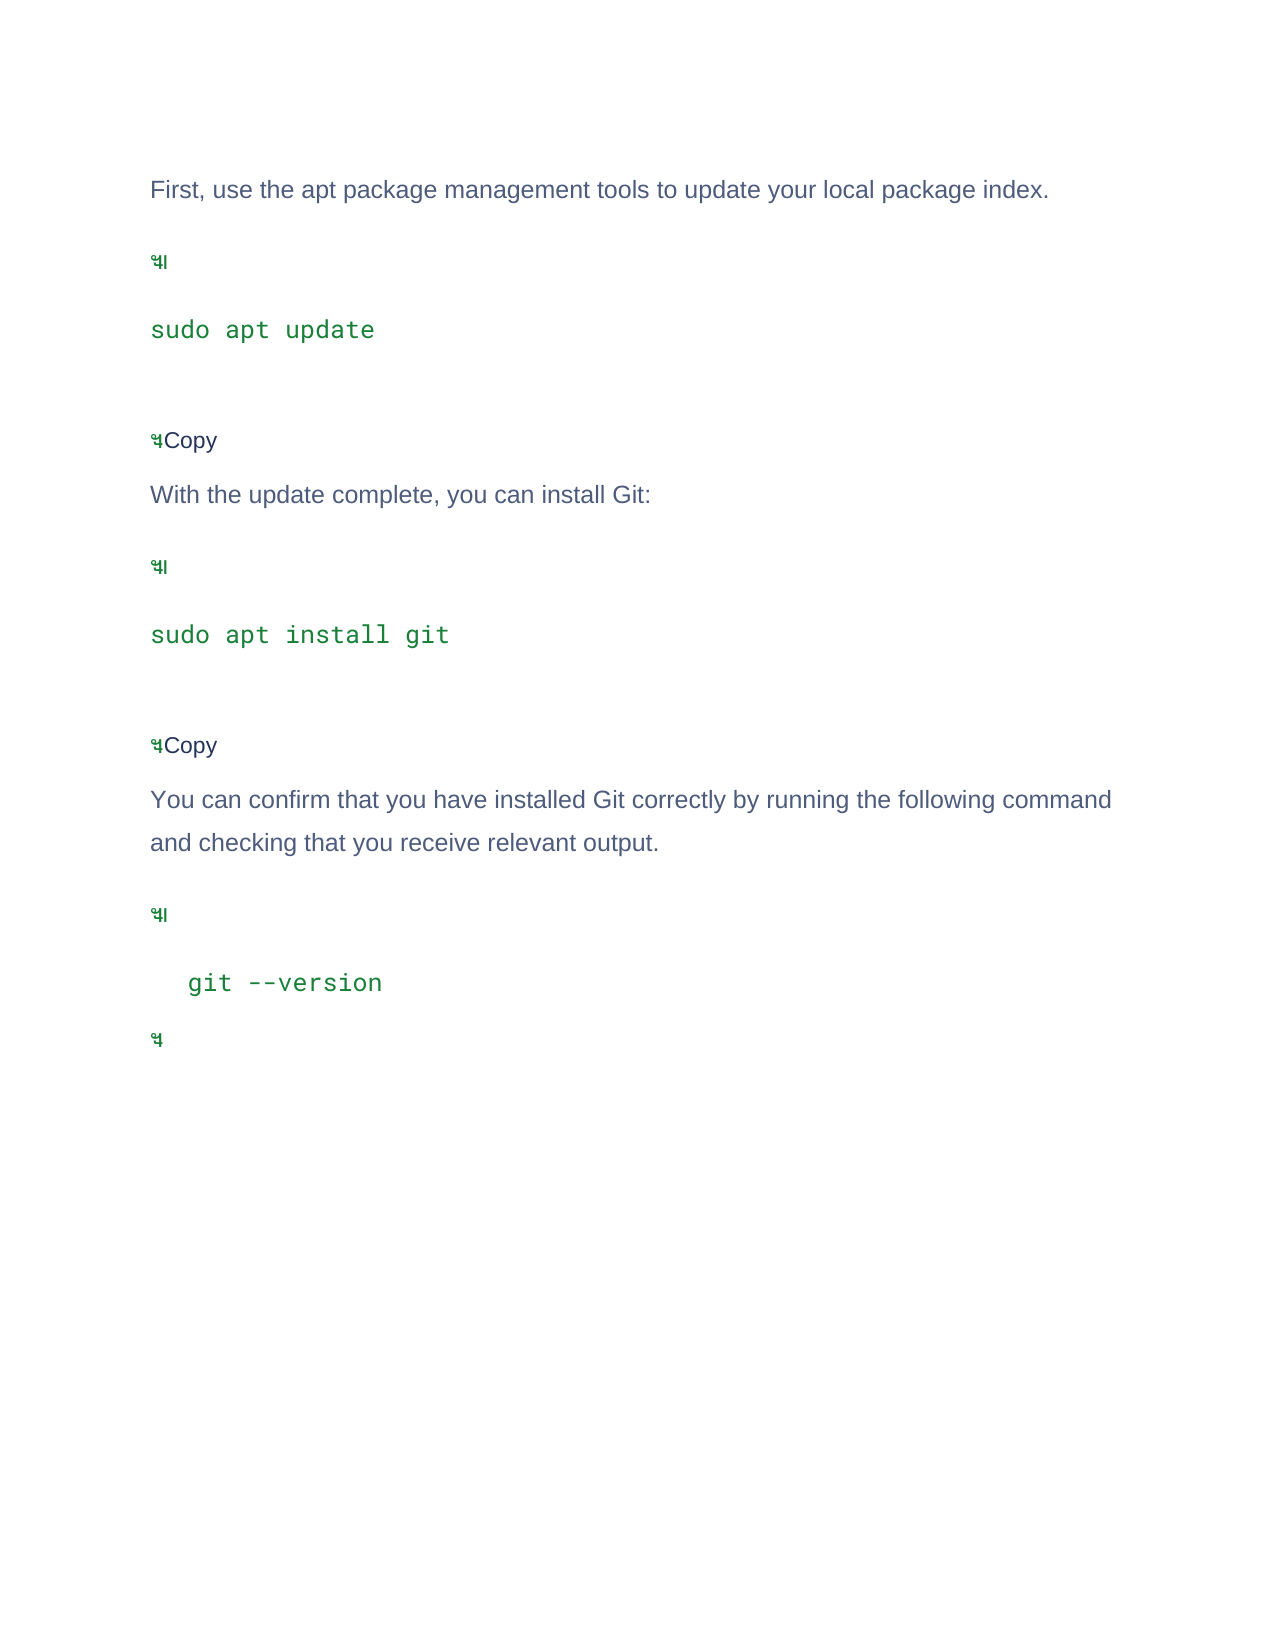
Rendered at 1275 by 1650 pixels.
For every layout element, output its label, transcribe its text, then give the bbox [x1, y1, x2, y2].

text sudo apt install git [150, 617, 1125, 650]
text  [150, 896, 1125, 929]
text  [150, 243, 1125, 276]
text First, use the apt package management tools to update your local package index. [150, 175, 1125, 204]
text  [150, 1021, 1125, 1054]
text Copy [150, 727, 1125, 760]
text Copy [150, 422, 1125, 455]
text With the update complete, you can install Git: [150, 480, 1125, 509]
list git --version [187, 965, 1125, 998]
text  [150, 548, 1125, 581]
text sudo apt update [150, 312, 1125, 345]
text You can confirm that you have installed Git correctly by running the following command and checking that you receive relevant output. [150, 785, 1125, 857]
